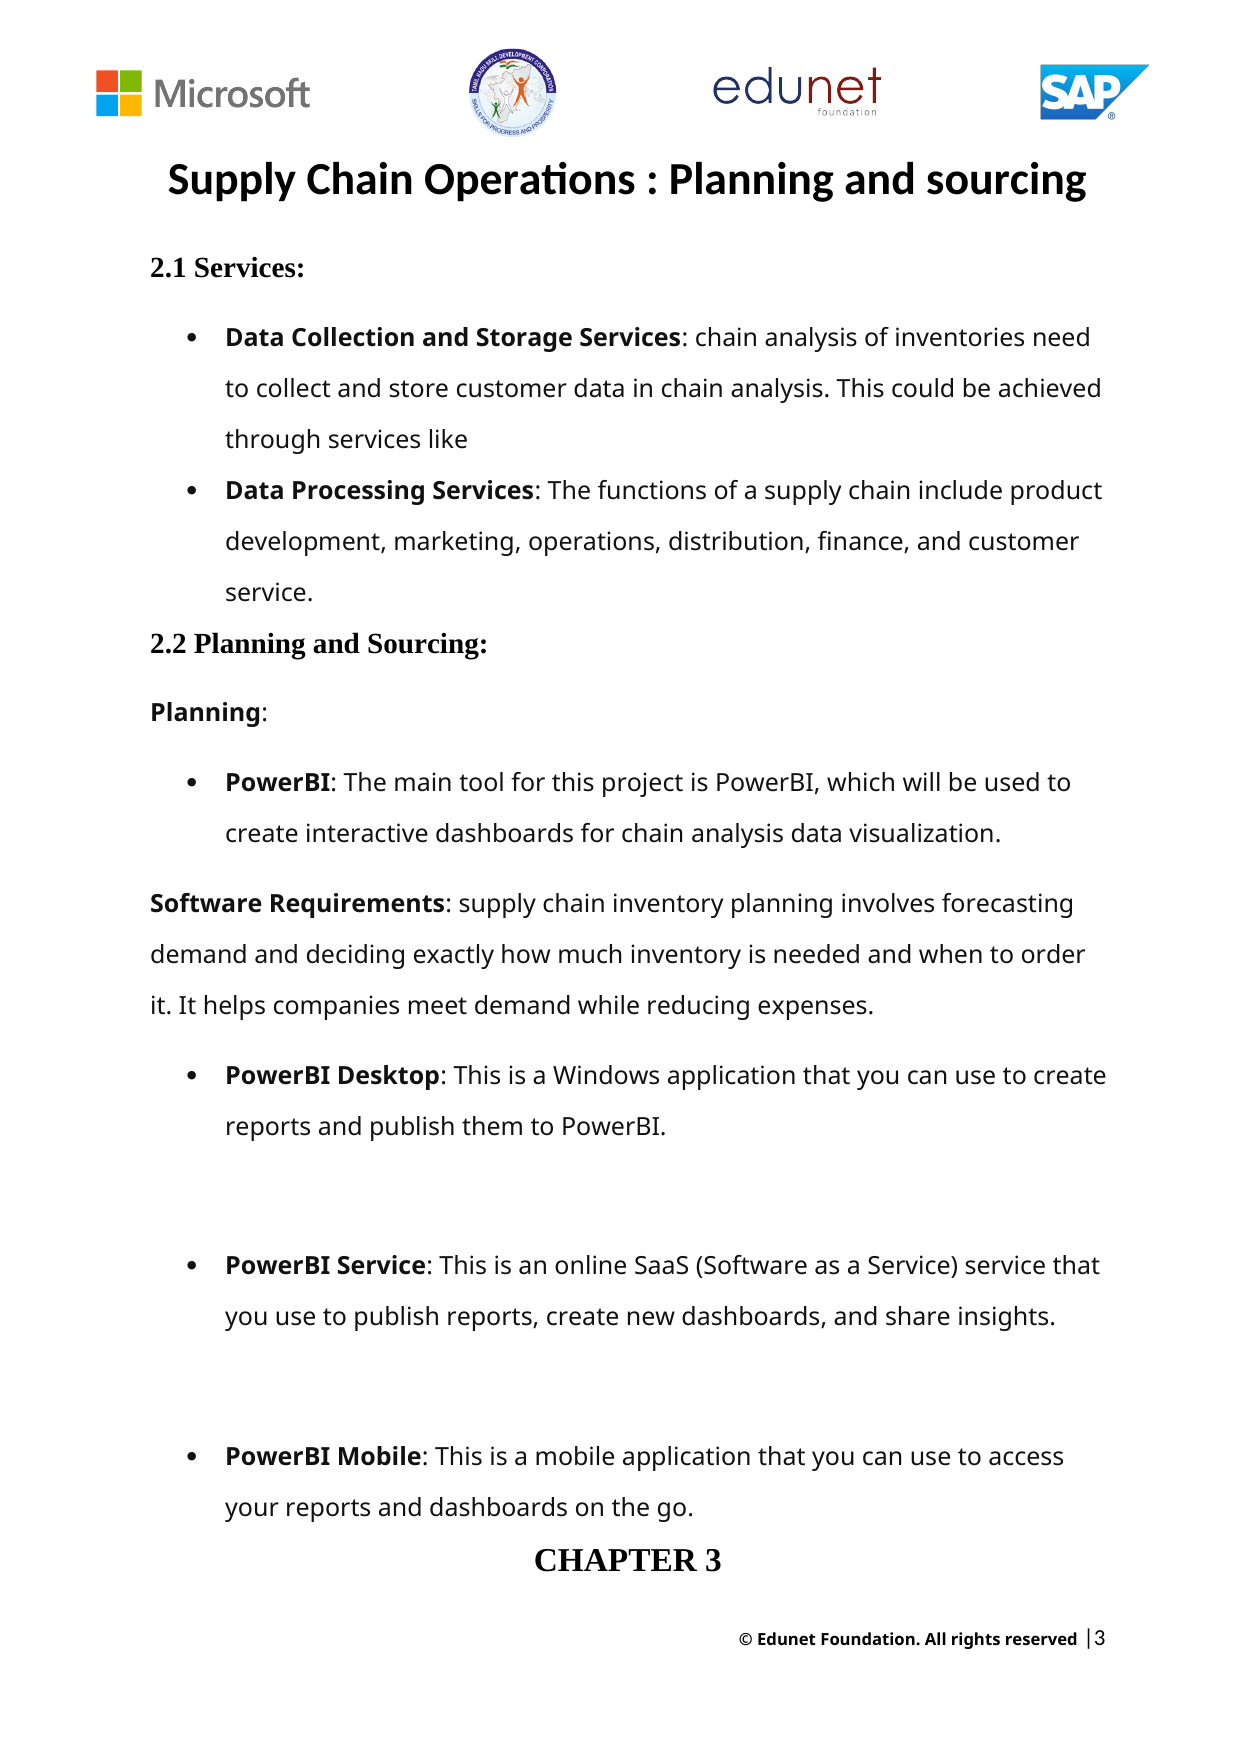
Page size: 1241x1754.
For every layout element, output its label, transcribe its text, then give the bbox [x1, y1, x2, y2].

text Planning: [150, 695, 1105, 729]
text Supply Chain Operations : Planning and sourcing [150, 150, 1105, 206]
text 2.2 Planning and Sourcing: [150, 626, 1105, 659]
picture [466, 45, 558, 138]
picture [1039, 63, 1151, 121]
picture [91, 65, 316, 121]
picture [706, 60, 889, 122]
text CHAPTER 3 [150, 1541, 1105, 1579]
text Software Requirements: supply chain inventory planning involves forecasting demand and deciding exactly how much inventory is needed and when to order it. It helps companies meet demand while reducing expenses. [150, 886, 1105, 1022]
list Data Processing Services: The functions of a supply chain include product development, marketing, operations, distribution, finance, and customer service. [187, 473, 1107, 609]
list PowerBI: The main tool for this project is PowerBI, which will be used to create interactive dashboards for chain analysis data visualization. [187, 765, 1107, 850]
list PowerBI Desktop: This is a Windows application that you can use to create reports and publish them to PowerBI. [187, 1057, 1107, 1142]
list PowerBI Mobile: This is a mobile application that you can use to access your reports and dashboards on the go. [187, 1439, 1107, 1524]
list PowerBI Service: This is an online SaaS (Software as a Service) service that you use to publish reports, create new dashboards, and share insights. [187, 1248, 1107, 1333]
list Data Collection and Storage Services: chain analysis of inventories need to collect and store customer data in chain analysis. This could be achieved through services like [187, 319, 1107, 456]
text 2.1 Services: [150, 251, 1105, 284]
